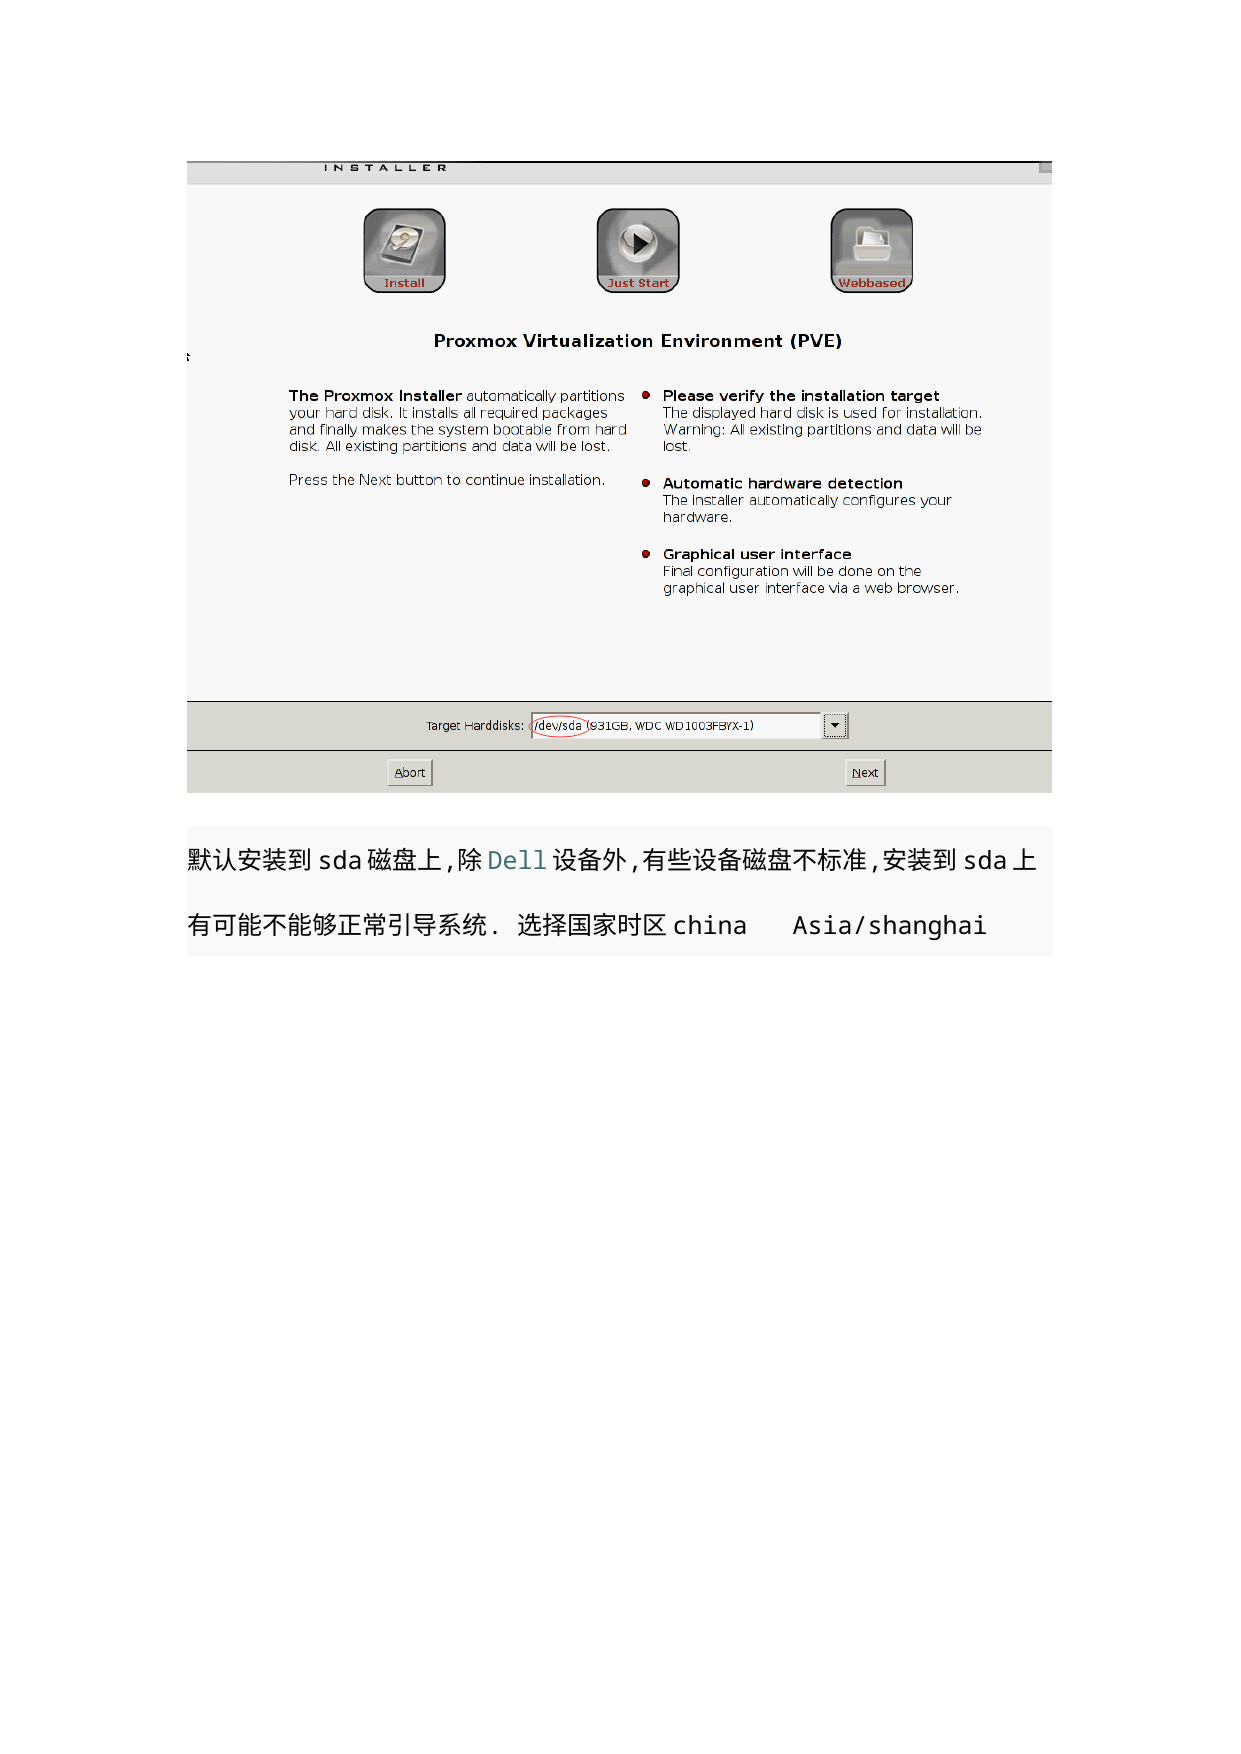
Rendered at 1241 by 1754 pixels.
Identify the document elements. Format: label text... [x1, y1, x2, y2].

picture [187, 161, 1052, 793]
text 默认安装到sda磁盘上,除Dell设备外,有些设备磁盘不标准,安装到sda上有可能不能够正常引导系统. 选择国家时区china Asia/shanghai [187, 826, 1053, 956]
